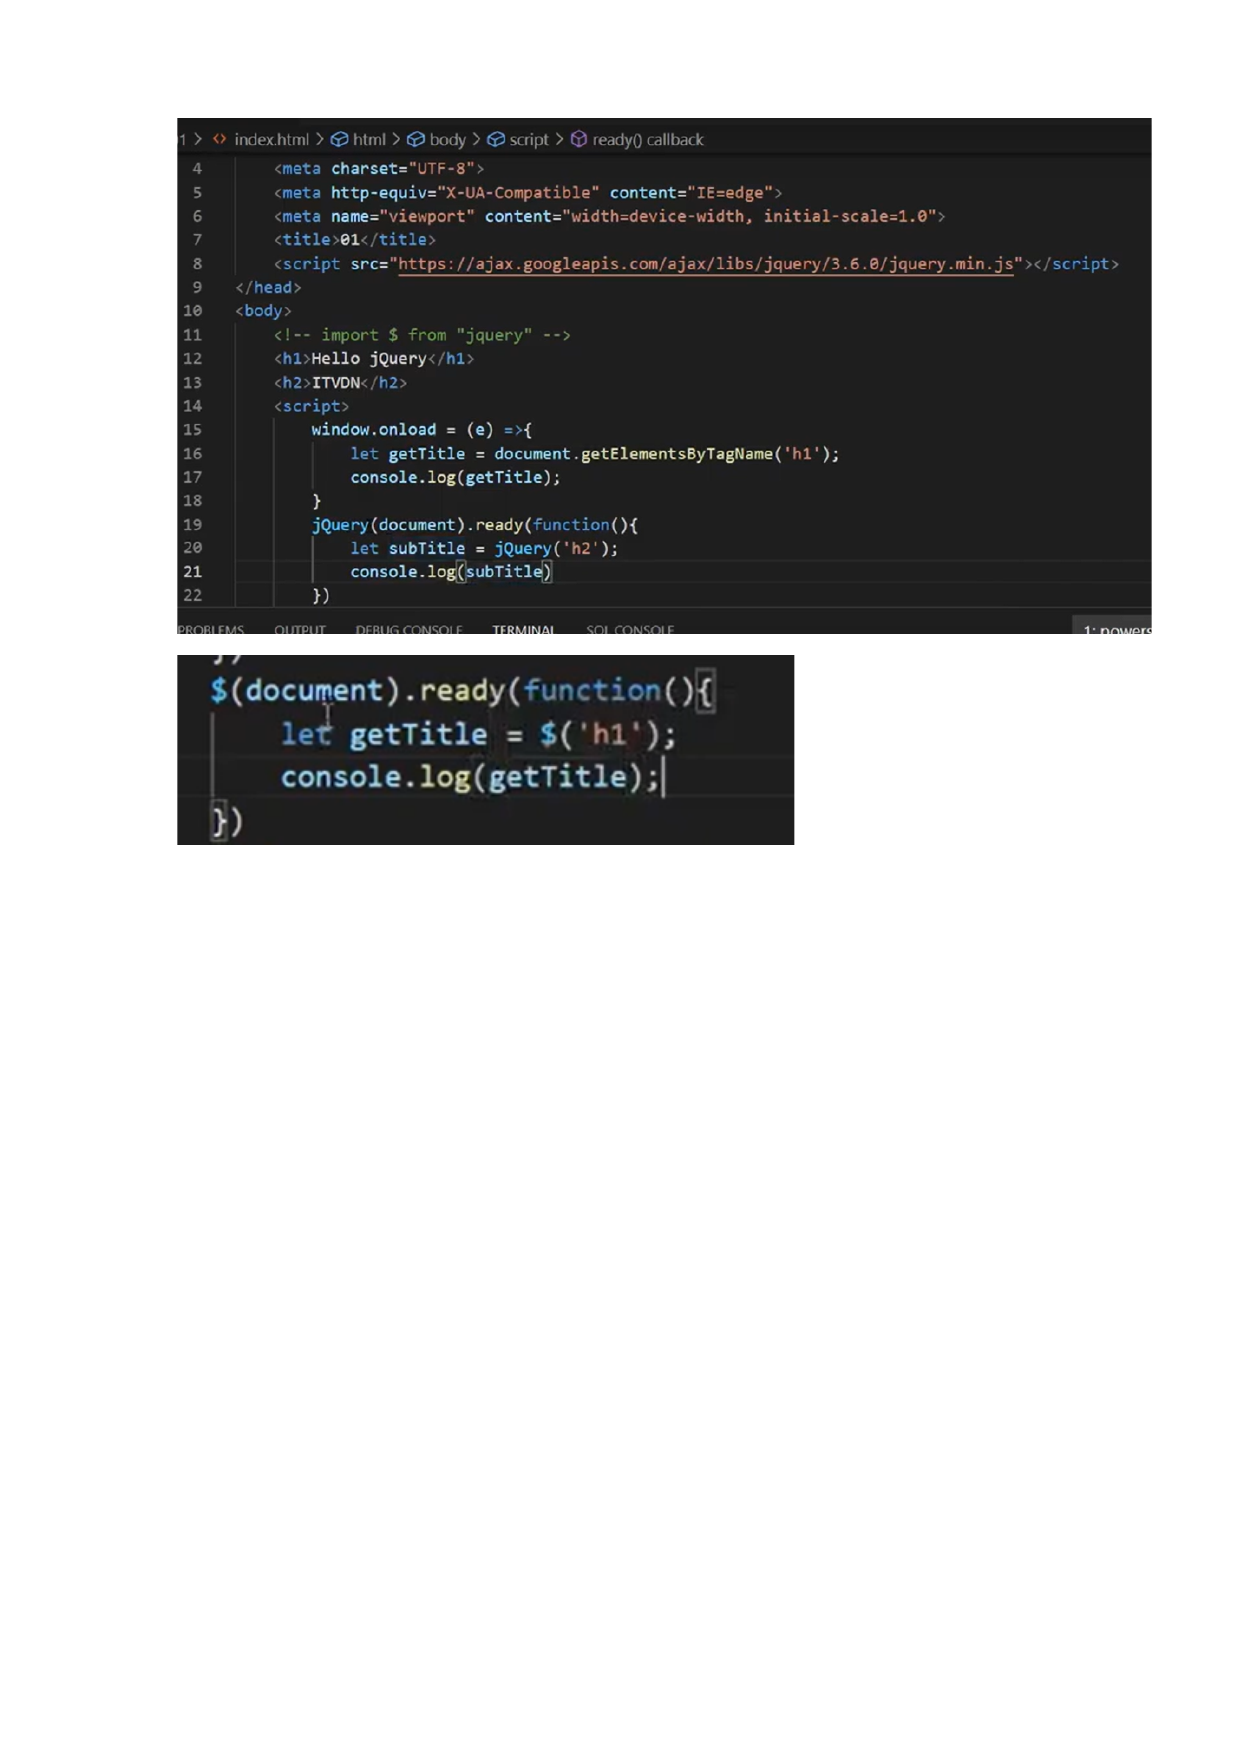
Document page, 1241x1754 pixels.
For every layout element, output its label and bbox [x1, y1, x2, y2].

picture [177, 118, 1152, 634]
picture [177, 655, 795, 845]
